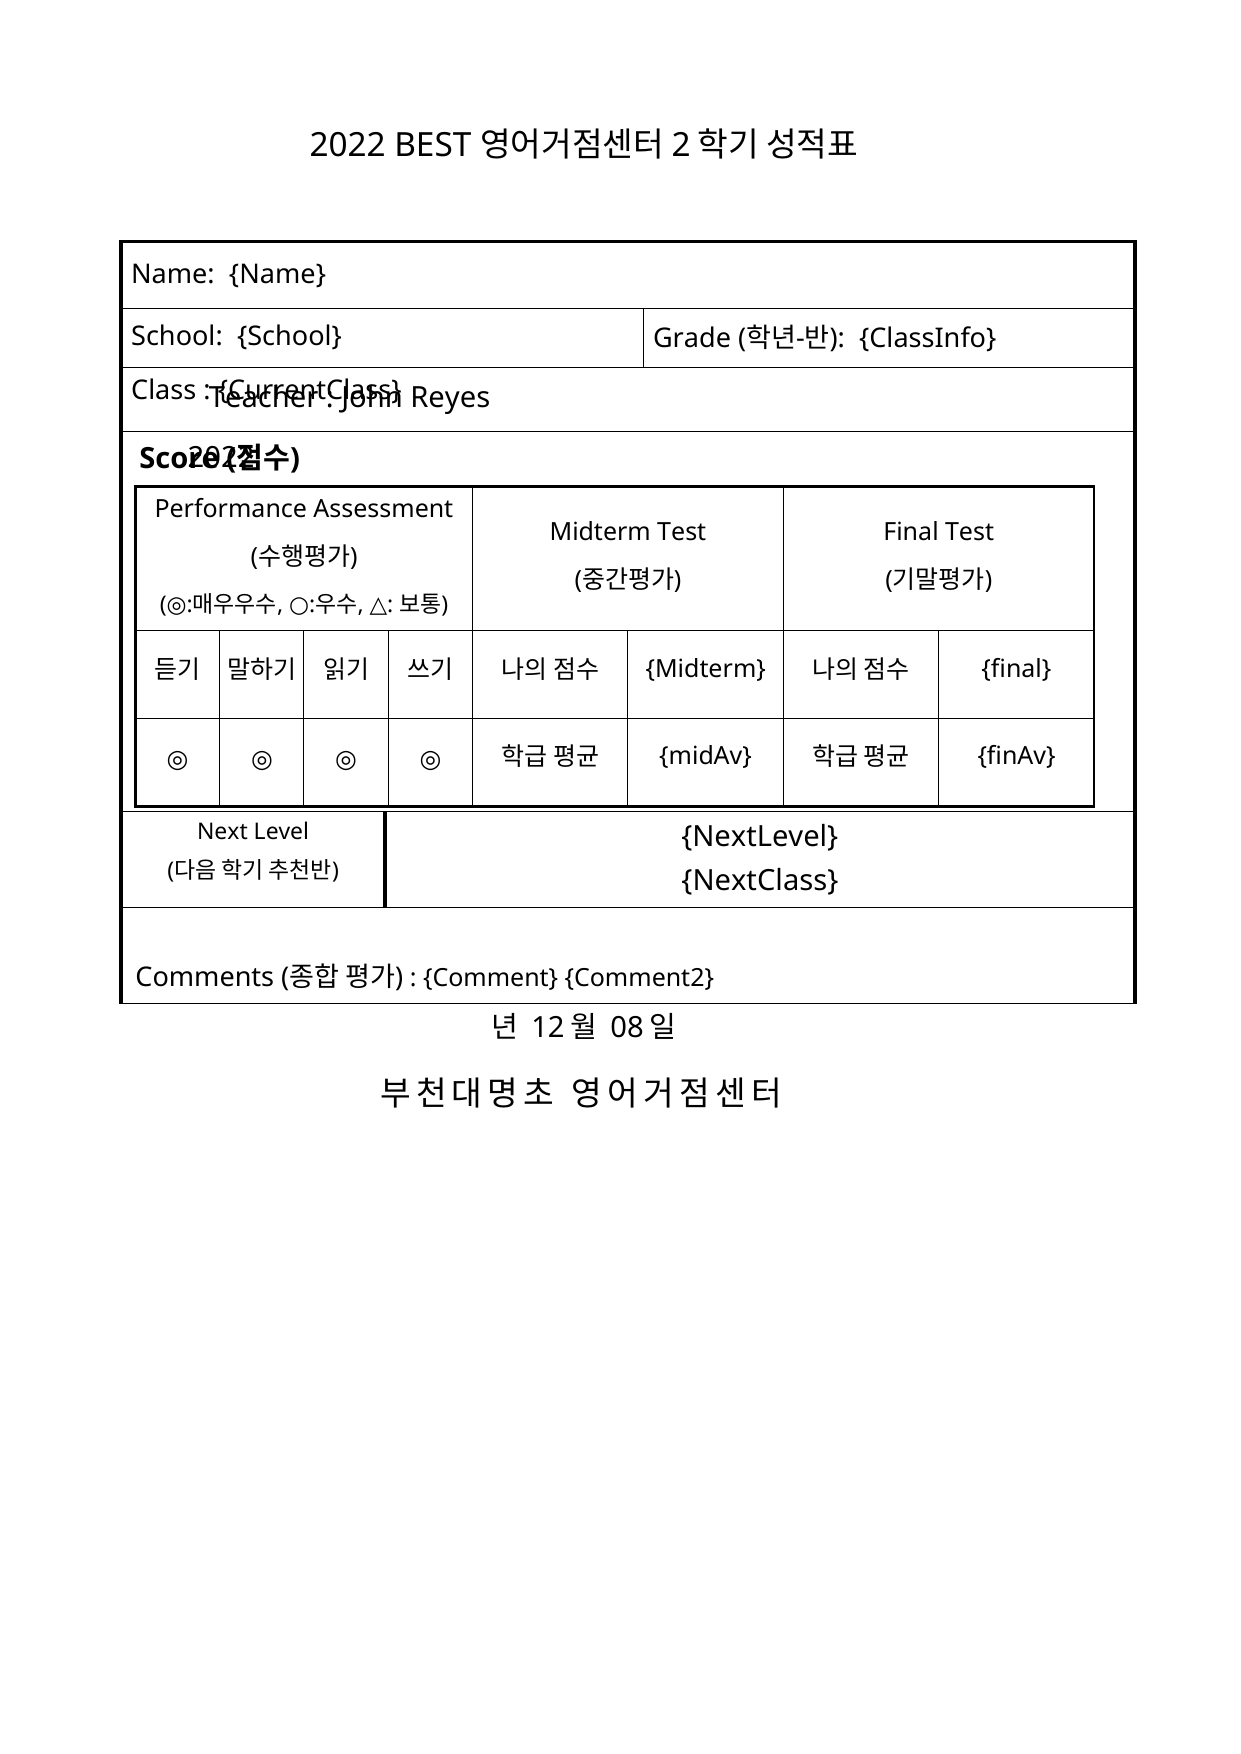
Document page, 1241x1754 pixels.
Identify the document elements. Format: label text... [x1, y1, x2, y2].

table_cell Score (점수) [123, 432, 1133, 811]
table_cell [123, 908, 1133, 1002]
text Teacher : John Reyes [104, 221, 1063, 416]
table_cell Next Level (다음 학기 추천반) [123, 812, 383, 907]
table_cell School: {School} [123, 309, 643, 367]
table_header Name: {Name} [123, 243, 1133, 307]
text 부천대명초 영어거점센터 [104, 1067, 1063, 1115]
table_cell Grade (학년-반): {ClassInfo} [644, 309, 1133, 367]
table_cell Class : {CurrentClass} [123, 368, 1133, 431]
text 2022 BEST 영어거점센터 2학기 성적표 [104, 118, 1063, 167]
text 2022년 12월 08일 [104, 436, 1063, 1046]
table_cell [387, 812, 1133, 907]
